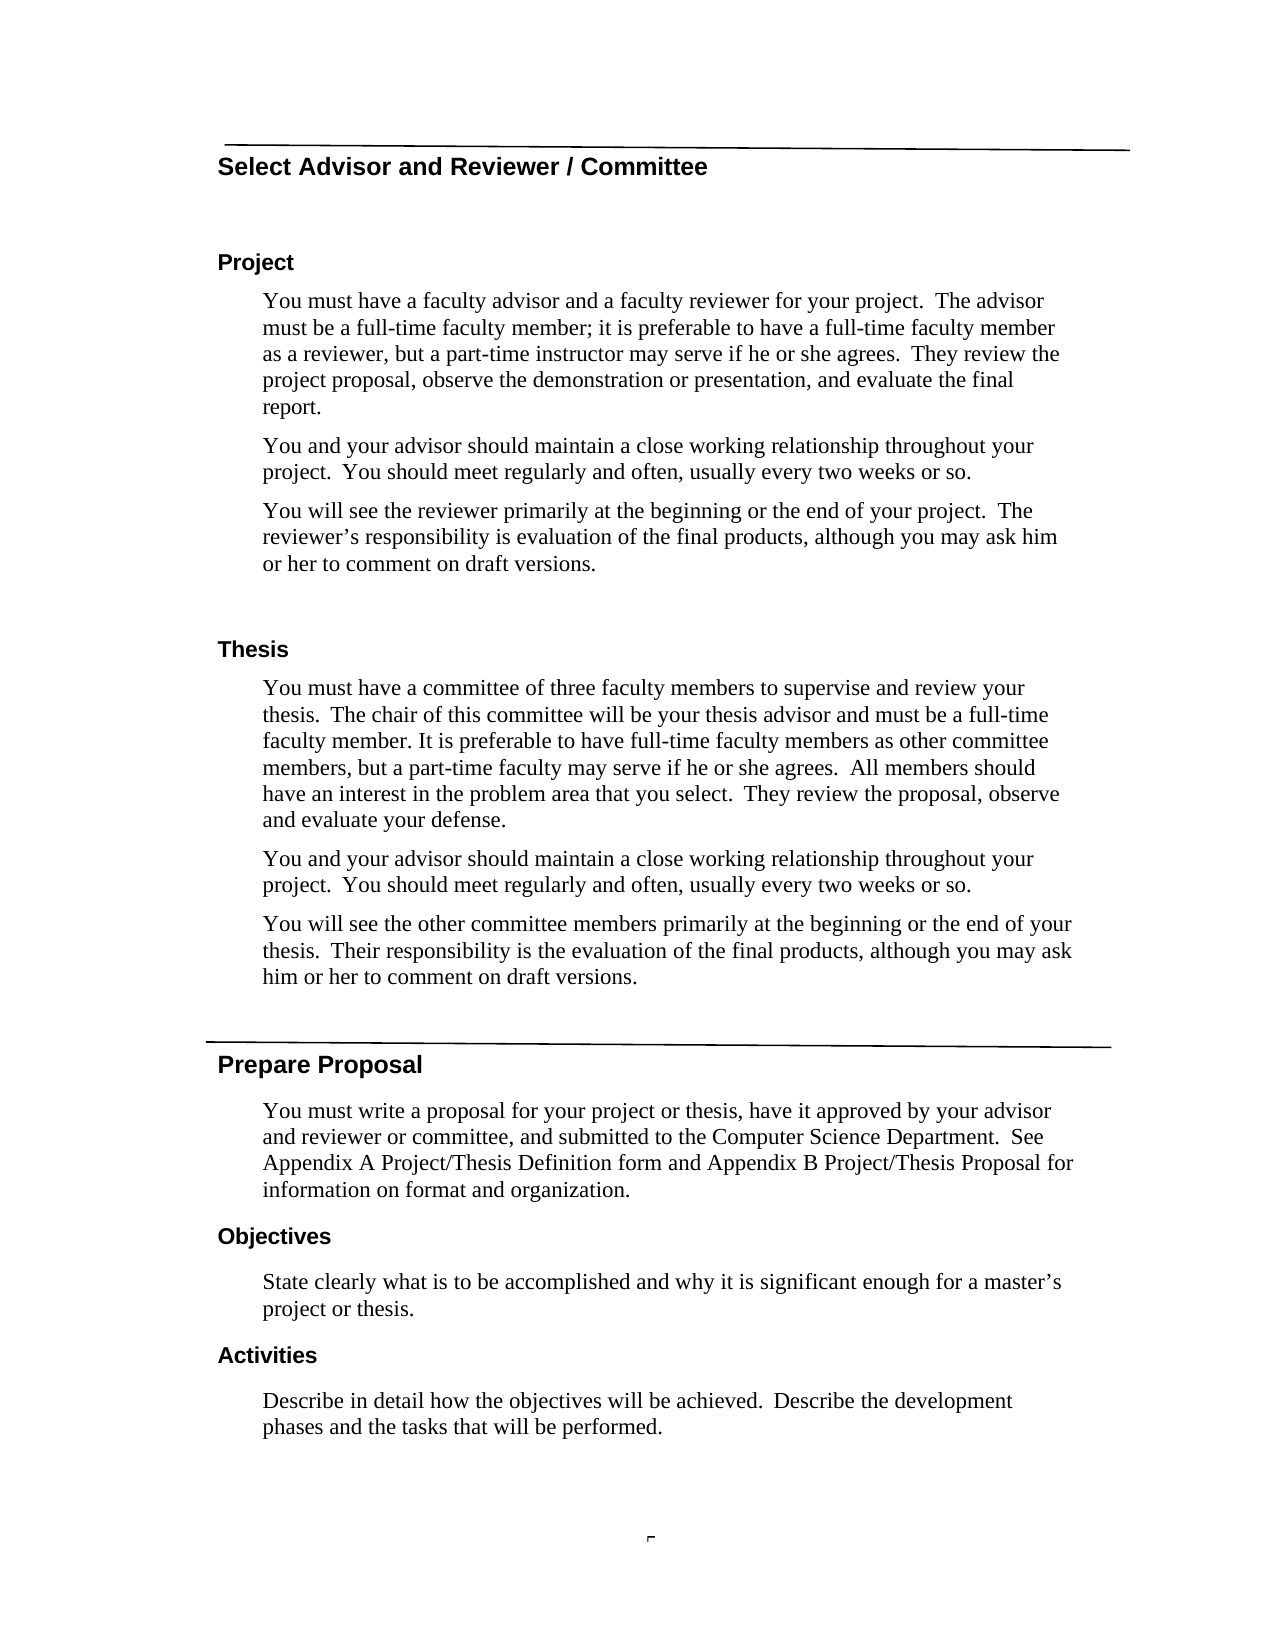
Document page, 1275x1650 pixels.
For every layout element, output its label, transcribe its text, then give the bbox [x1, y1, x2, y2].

text You and your advisor should maintain a close working relationship throughout your project. You should meet regularly and often, usually every two weeks or so. [262, 845, 1082, 898]
subtitle Thesis [217, 636, 1123, 662]
text State clearly what is to be accomplished and why it is significant enough for a master’s project or thesis. [262, 1268, 1062, 1321]
subtitle Objectives [217, 1223, 1123, 1249]
subtitle Project [217, 248, 1123, 275]
subtitle Prepare Proposal [217, 1041, 1123, 1078]
text Describe in detail how the objectives will be achieved. Describe the development phases and the tasks that will be performed. [262, 1387, 1051, 1439]
text You and your advisor should maintain a close working relationship throughout your project. You should meet regularly and often, usually every two weeks or so. [262, 432, 1082, 484]
text You must have a faculty advisor and a faculty reviewer for your project. The advisor must be a full-time faculty member; it is preferable to have a full-time faculty member as a reviewer, but a part-time instructor may serve if he or she agrees. They review the project proposal, observe the demonstration or presentation, and evaluate the final report. [262, 287, 1070, 419]
text You will see the reviewer primarily at the beginning or the end of your project. The reviewer’s responsibility is evaluation of the final products, although you may ask him or her to comment on draft versions. [262, 497, 1070, 576]
subtitle Activities [217, 1342, 1123, 1368]
text You must write a proposal for your project or thesis, have it approved by your advisor and reviewer or committee, and submitted to the Computer Science Department. See Appendix A Project/Thesis Definition form and Appendix B Project/Thesis Proposal for information on format and organization. [262, 1097, 1082, 1202]
text You must have a committee of three faculty members to supervise and review your thesis. The chair of this committee will be your thesis advisor and must be a full-time faculty member. It is preferable to have full-time faculty members as other committee members, but a part-time faculty may serve if he or she agrees. All members should have an interest in the problem area that you select. They review the proposal, observe and evaluate your defense. [262, 674, 1077, 833]
subtitle Select Advisor and Reviewer / Committee [217, 152, 1123, 180]
text You will see the other committee members primarily at the beginning or the end of your thesis. Their responsibility is the evaluation of the final products, although you may ask him or her to comment on draft versions. [262, 910, 1072, 989]
